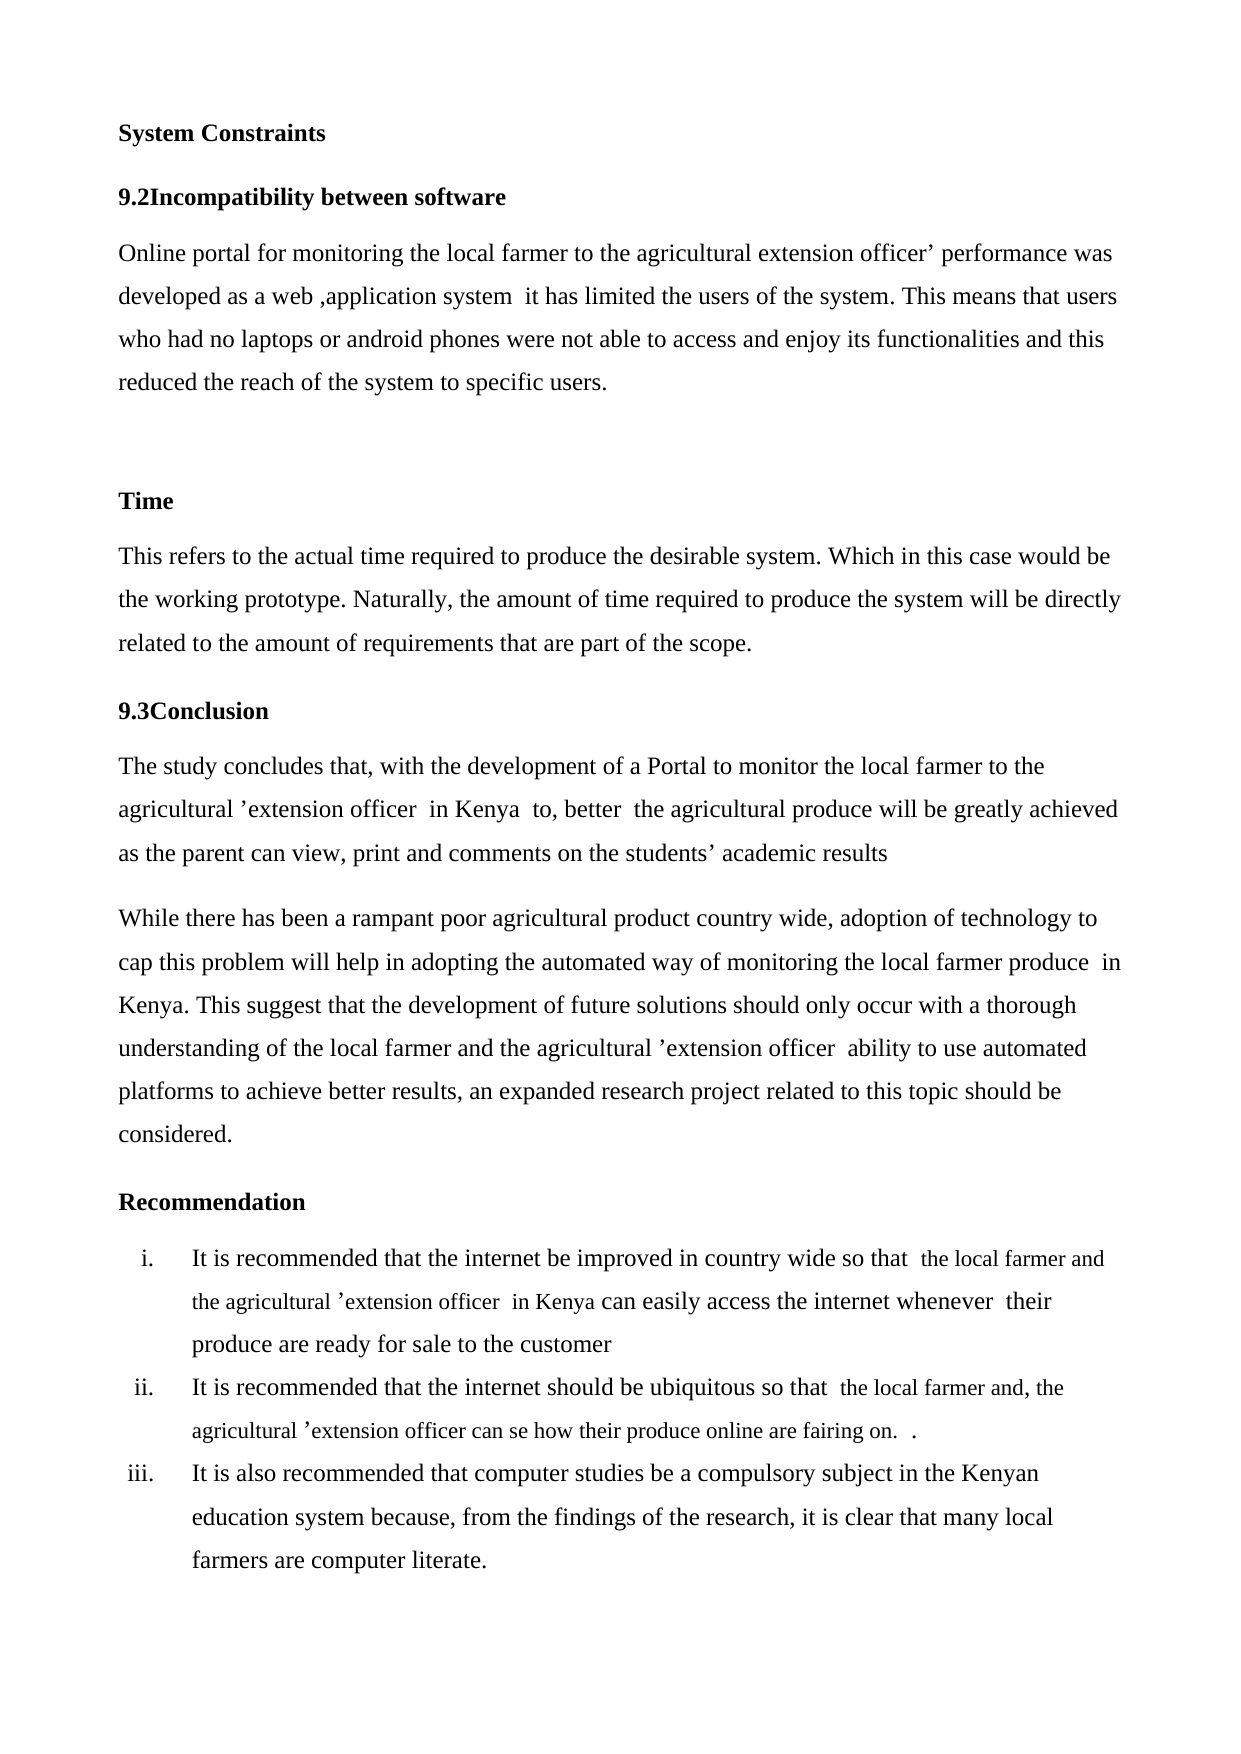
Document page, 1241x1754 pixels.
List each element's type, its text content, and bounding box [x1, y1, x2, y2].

text The study concludes that, with the development of a Portal to monitor the local farmer to the agricultural ’extension officer in Kenya to, better the agricultural produce will be greatly achieved as the parent can view, print and comments on the students’ academic results [118, 751, 1122, 866]
list It is recommended that the internet should be ubiquitous so that the local farmer and, the agricultural ’extension officer can se how their produce online are fairing on. . [154, 1372, 1122, 1444]
list It is also recommended that computer studies be a compulsory subject in the Kenyan education system because, from the findings of the research, it is clear that many local farmers are computer literate. [154, 1458, 1122, 1573]
subtitle Recommendation [118, 1187, 1122, 1216]
subtitle Time [118, 486, 1122, 514]
text This refers to the actual time required to produce the desirable system. Which in this case would be the working prototype. Naturally, the amount of time required to produce the system will be directly related to the amount of requirements that are part of the scope. [118, 541, 1122, 656]
text Online portal for monitoring the local farmer to the agricultural extension officer’ performance was developed as a web ,application system it has limited the users of the system. This means that users who had no laptops or android phones were not able to access and enjoy its functionalities and this reduced the reach of the system to specific users. [118, 238, 1122, 396]
list It is recommended that the internet be improved in country wide so that the local farmer and the agricultural ’extension officer in Kenya can easily access the internet whenever their produce are ready for sale to the customer [154, 1243, 1122, 1358]
subtitle 9.2Incompatibility between software [118, 182, 1122, 211]
subtitle System Constraints [118, 118, 1122, 147]
text While there has been a rampant poor agricultural product country wide, adoption of technology to cap this problem will help in adopting the automated way of monitoring the local farmer produce in Kenya. This suggest that the development of future solutions should only occur with a thorough understanding of the local farmer and the agricultural ’extension officer ability to use automated platforms to achieve better results, an expanded research project related to this topic should be considered. [118, 903, 1122, 1148]
subtitle 9.3Conclusion [118, 696, 1122, 724]
